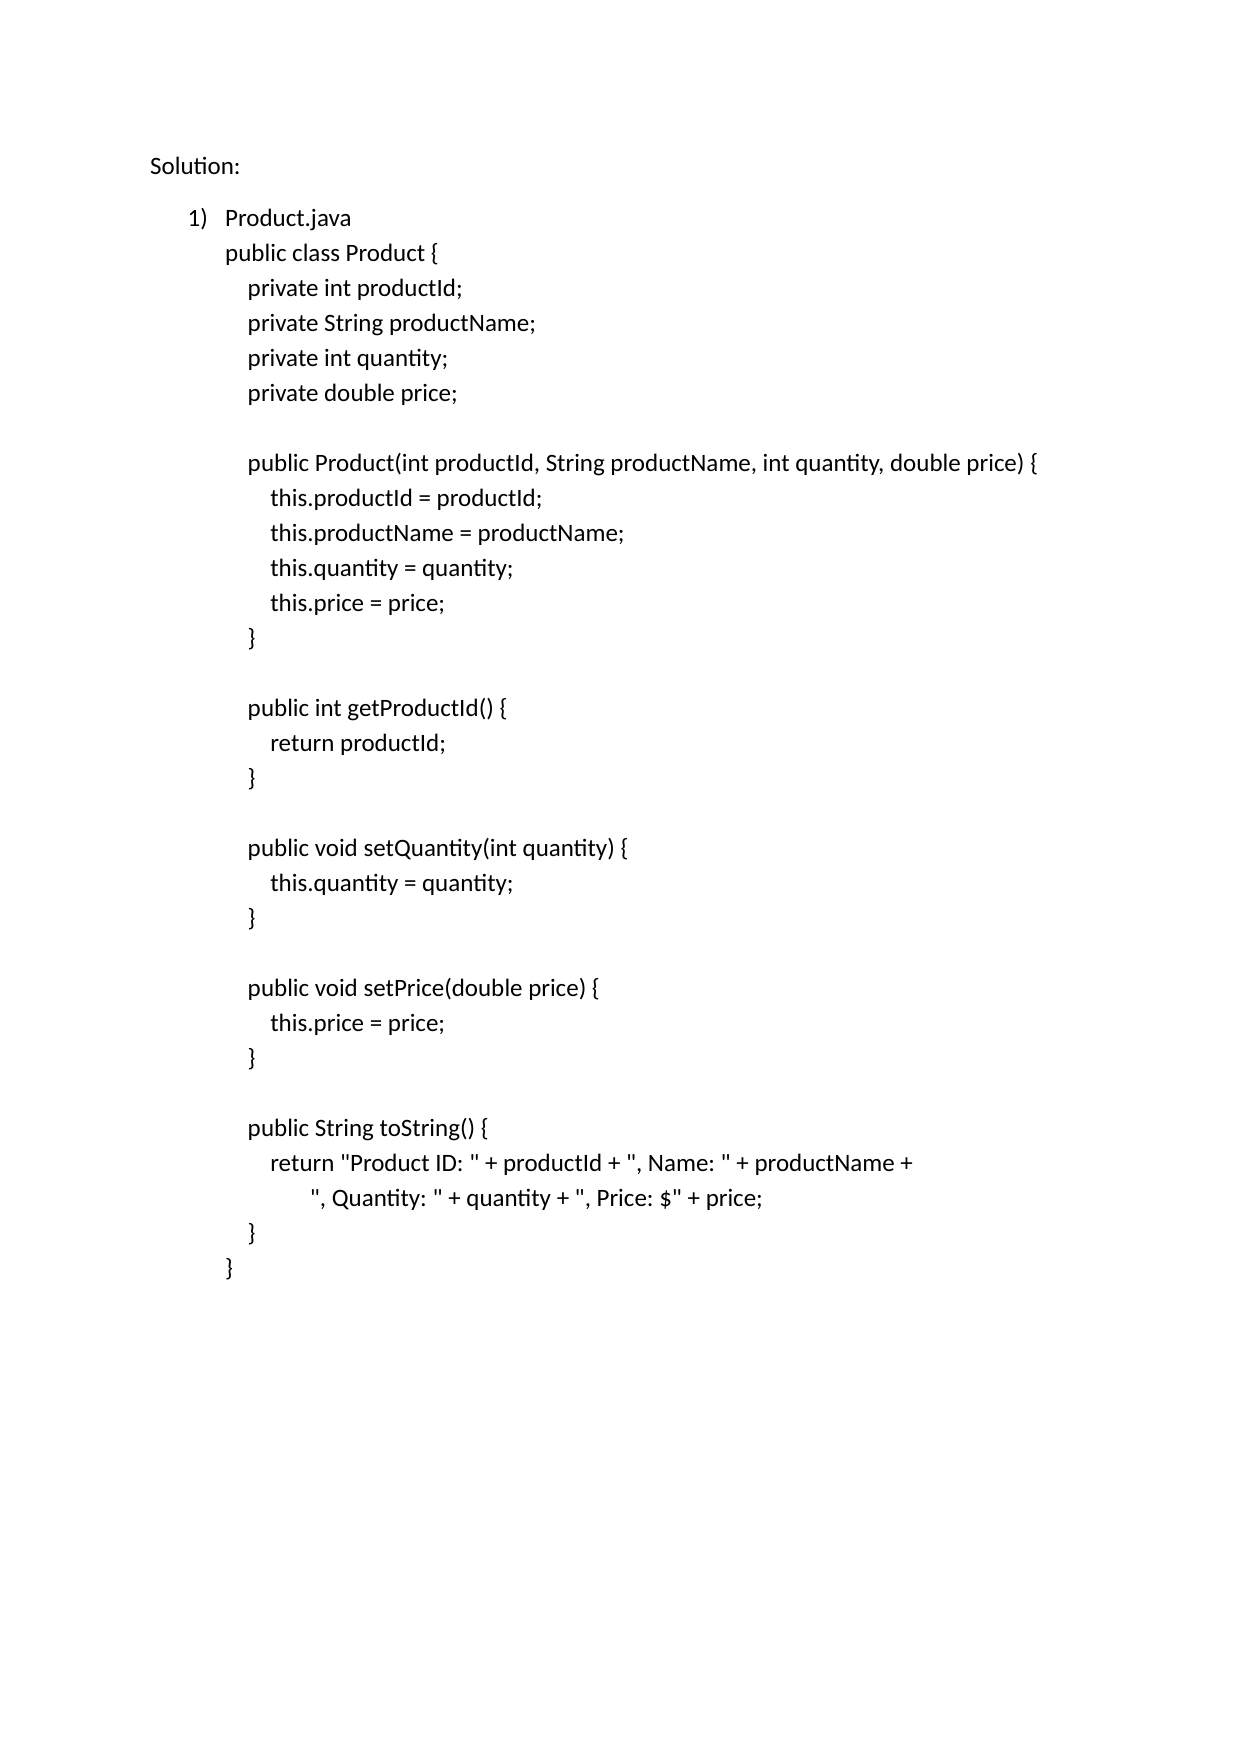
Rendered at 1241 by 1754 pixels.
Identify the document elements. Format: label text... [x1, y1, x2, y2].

list private double price; [225, 377, 1090, 407]
list public void setPrice(double price) { [225, 972, 1090, 1002]
list } [225, 1042, 1090, 1072]
list } [225, 1252, 1090, 1282]
list private int quantity; [225, 342, 1090, 372]
list Product.java [187, 202, 1090, 232]
list } [225, 622, 1090, 652]
list return "Product ID: " + productId + ", Name: " + productName + [225, 1147, 1090, 1177]
list public String toString() { [225, 1112, 1090, 1142]
list this.price = price; [225, 1007, 1090, 1037]
list } [225, 1217, 1090, 1247]
list public void setQuantity(int quantity) { [225, 832, 1090, 862]
list private String productName; [225, 307, 1090, 337]
list ", Quantity: " + quantity + ", Price: $" + price; [225, 1182, 1090, 1212]
list this.price = price; [225, 587, 1090, 617]
list public Product(int productId, String productName, int quantity, double price) { [225, 447, 1090, 477]
list this.quantity = quantity; [225, 552, 1090, 582]
text Solution: [150, 150, 1090, 181]
list return productId; [225, 727, 1090, 757]
list this.productId = productId; [225, 482, 1090, 512]
list public class Product { [225, 237, 1090, 267]
list this.quantity = quantity; [225, 867, 1090, 897]
list } [225, 762, 1090, 792]
list public int getProductId() { [225, 692, 1090, 722]
list this.productName = productName; [225, 517, 1090, 547]
list private int productId; [225, 272, 1090, 302]
list } [225, 902, 1090, 932]
